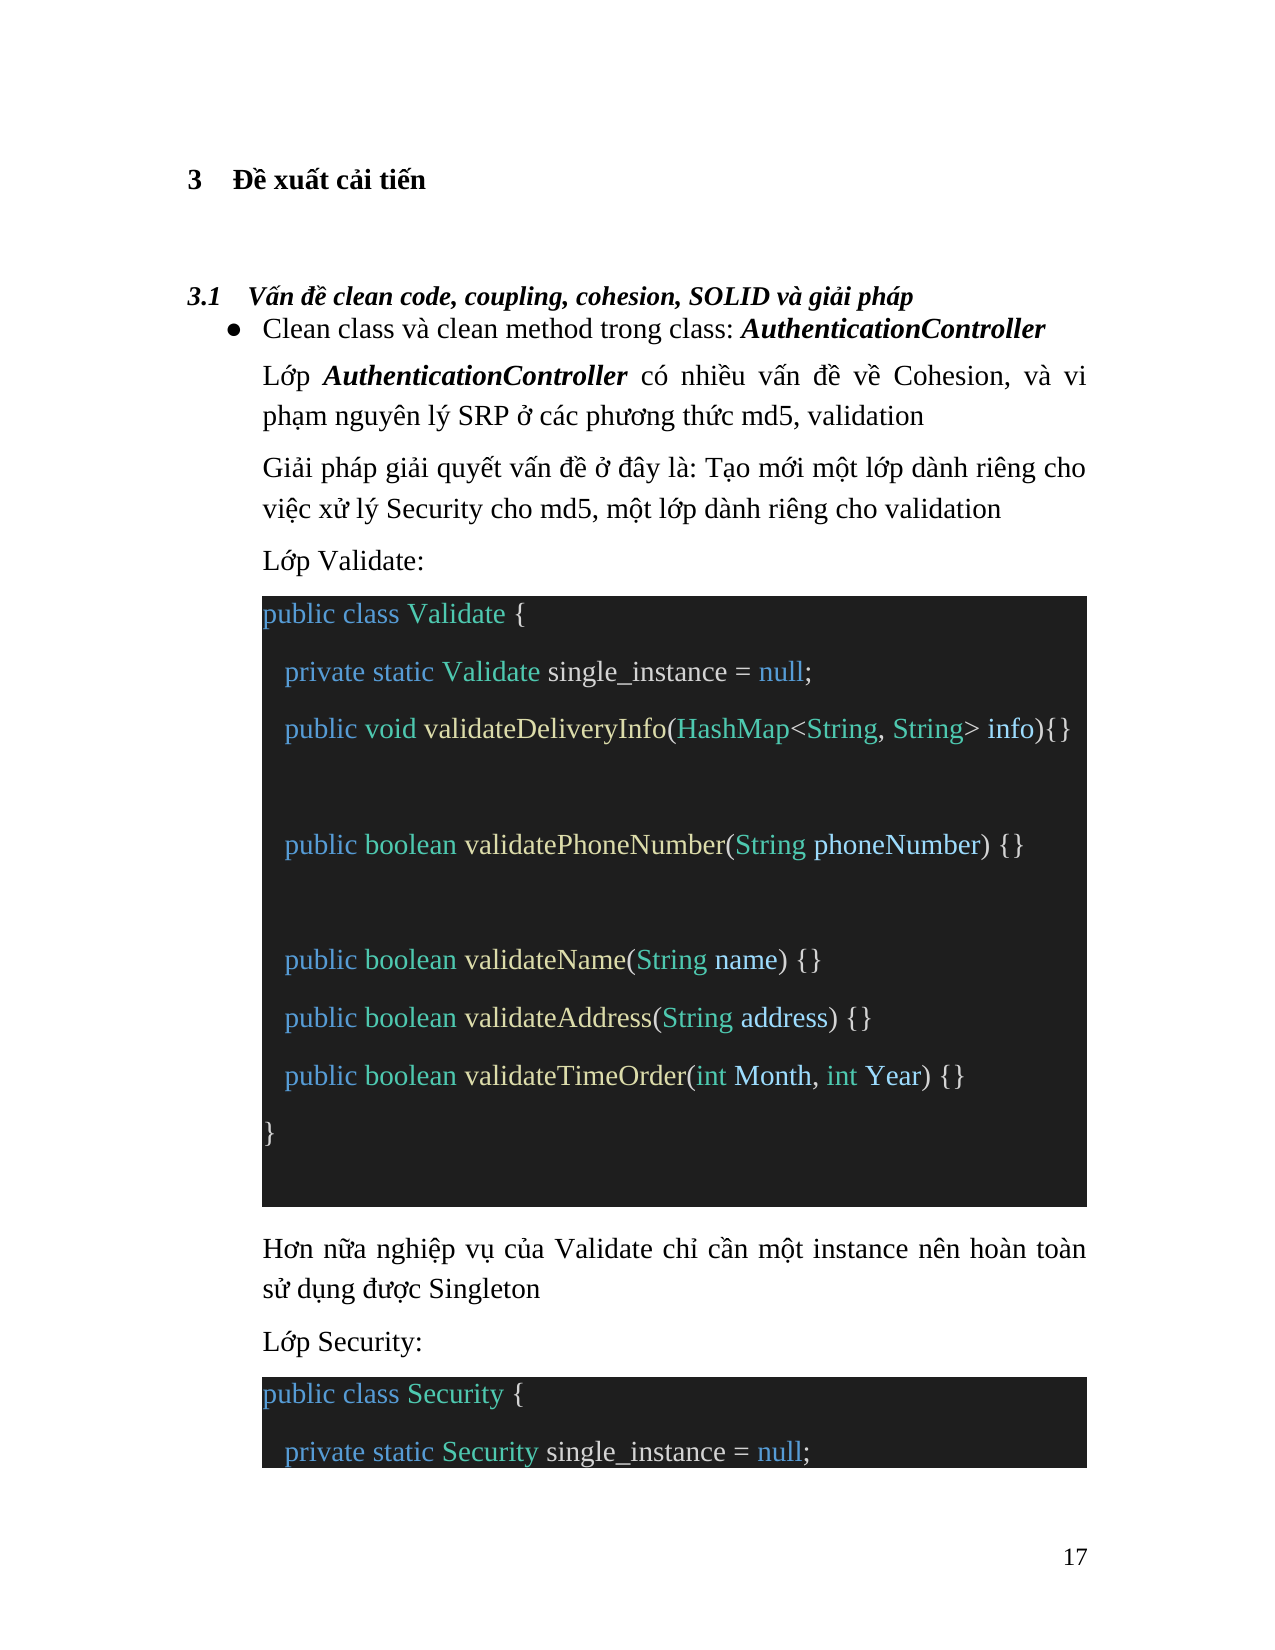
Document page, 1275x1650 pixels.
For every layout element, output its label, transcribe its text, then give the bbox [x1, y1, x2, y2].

text public class Security { [262, 1377, 1087, 1410]
text Giải pháp giải quyết vấn đề ở đây là: Tạo mới một lớp dành riêng cho việc xử lý Security cho md5, một lớp dành riêng cho validation [262, 451, 1087, 524]
text public boolean validateAddress(String address) {} [262, 1000, 1087, 1034]
text private static Security single_instance = null; [262, 1434, 1087, 1468]
list Clean class và clean method trong class: AuthenticationController [225, 312, 1087, 345]
subtitle Đề xuất cải tiến [187, 162, 1087, 196]
text public boolean validateTimeOrder(int Month, int Year) {} [262, 1058, 1087, 1091]
text Lớp Validate: [262, 543, 1087, 577]
text Hơn nữa nghiệp vụ của Validate chỉ cần một instance nên hoàn toàn sử dụng được Singleton [262, 1231, 1087, 1305]
subtitle Vấn đề clean code, coupling, cohesion, SOLID và giải pháp [187, 280, 1087, 312]
text public class Validate { [262, 596, 1087, 630]
text private static Validate single_instance = null; [262, 654, 1087, 687]
text public void validateDeliveryInfo(HashMap<String, String> info){} [262, 712, 1087, 745]
text public boolean validatePhoneNumber(String phoneNumber) {} [262, 827, 1087, 861]
text } [262, 1116, 1087, 1149]
text Lớp Security: [262, 1324, 1087, 1357]
text Lớp AuthenticationController có nhiều vấn đề về Cohesion, và vi phạm nguyên lý SRP ở các phương thức md5, validation [262, 358, 1087, 431]
text public boolean validateName(String name) {} [262, 942, 1087, 976]
